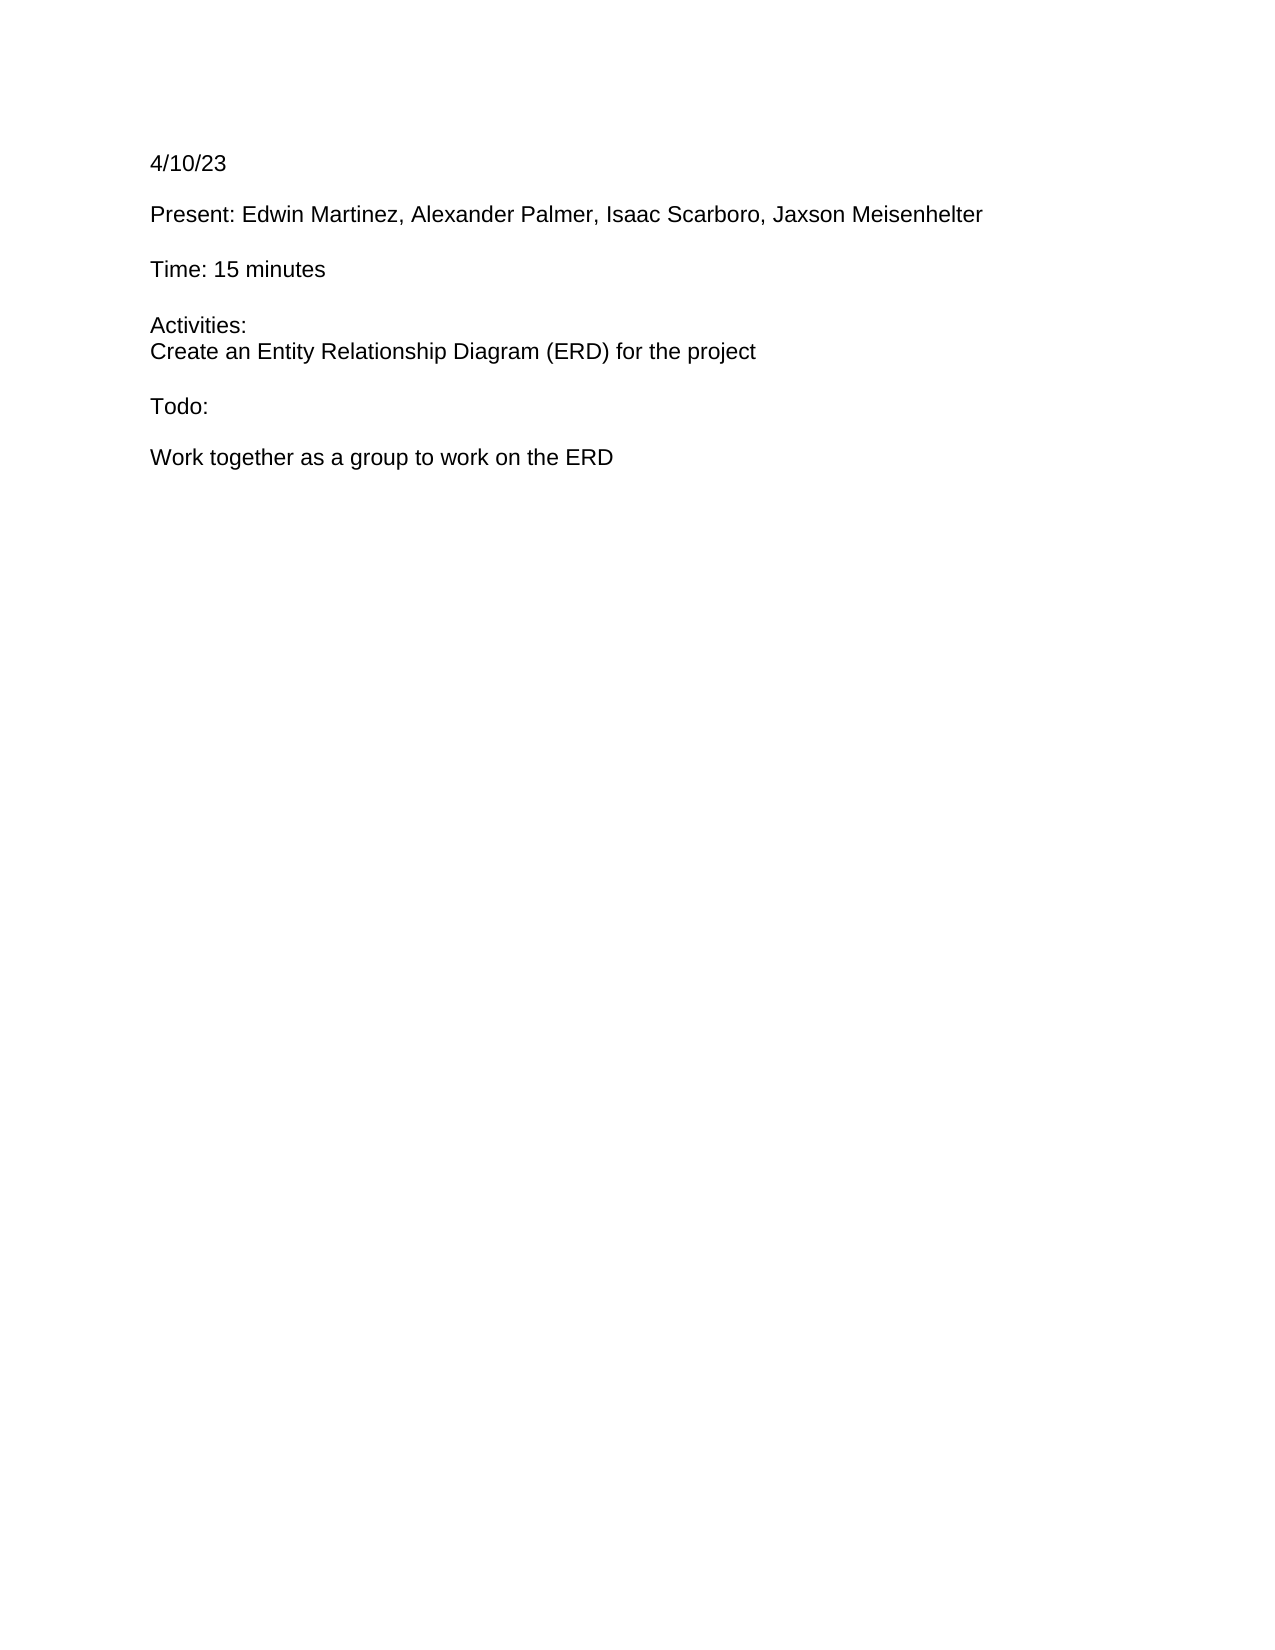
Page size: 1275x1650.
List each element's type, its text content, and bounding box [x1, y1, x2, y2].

text Work together as a group to work on the ERD [150, 444, 1125, 471]
text Activities: [150, 312, 1125, 338]
text Create an Entity Relationship Diagram (ERD) for the project [150, 338, 1125, 364]
text Present: Edwin Martinez, Alexander Palmer, Isaac Scarboro, Jaxson Meisenhelter [150, 201, 1125, 228]
text Todo: [150, 393, 1125, 419]
text Time: 15 minutes [150, 256, 1125, 283]
text 4/10/23 [150, 150, 1125, 176]
